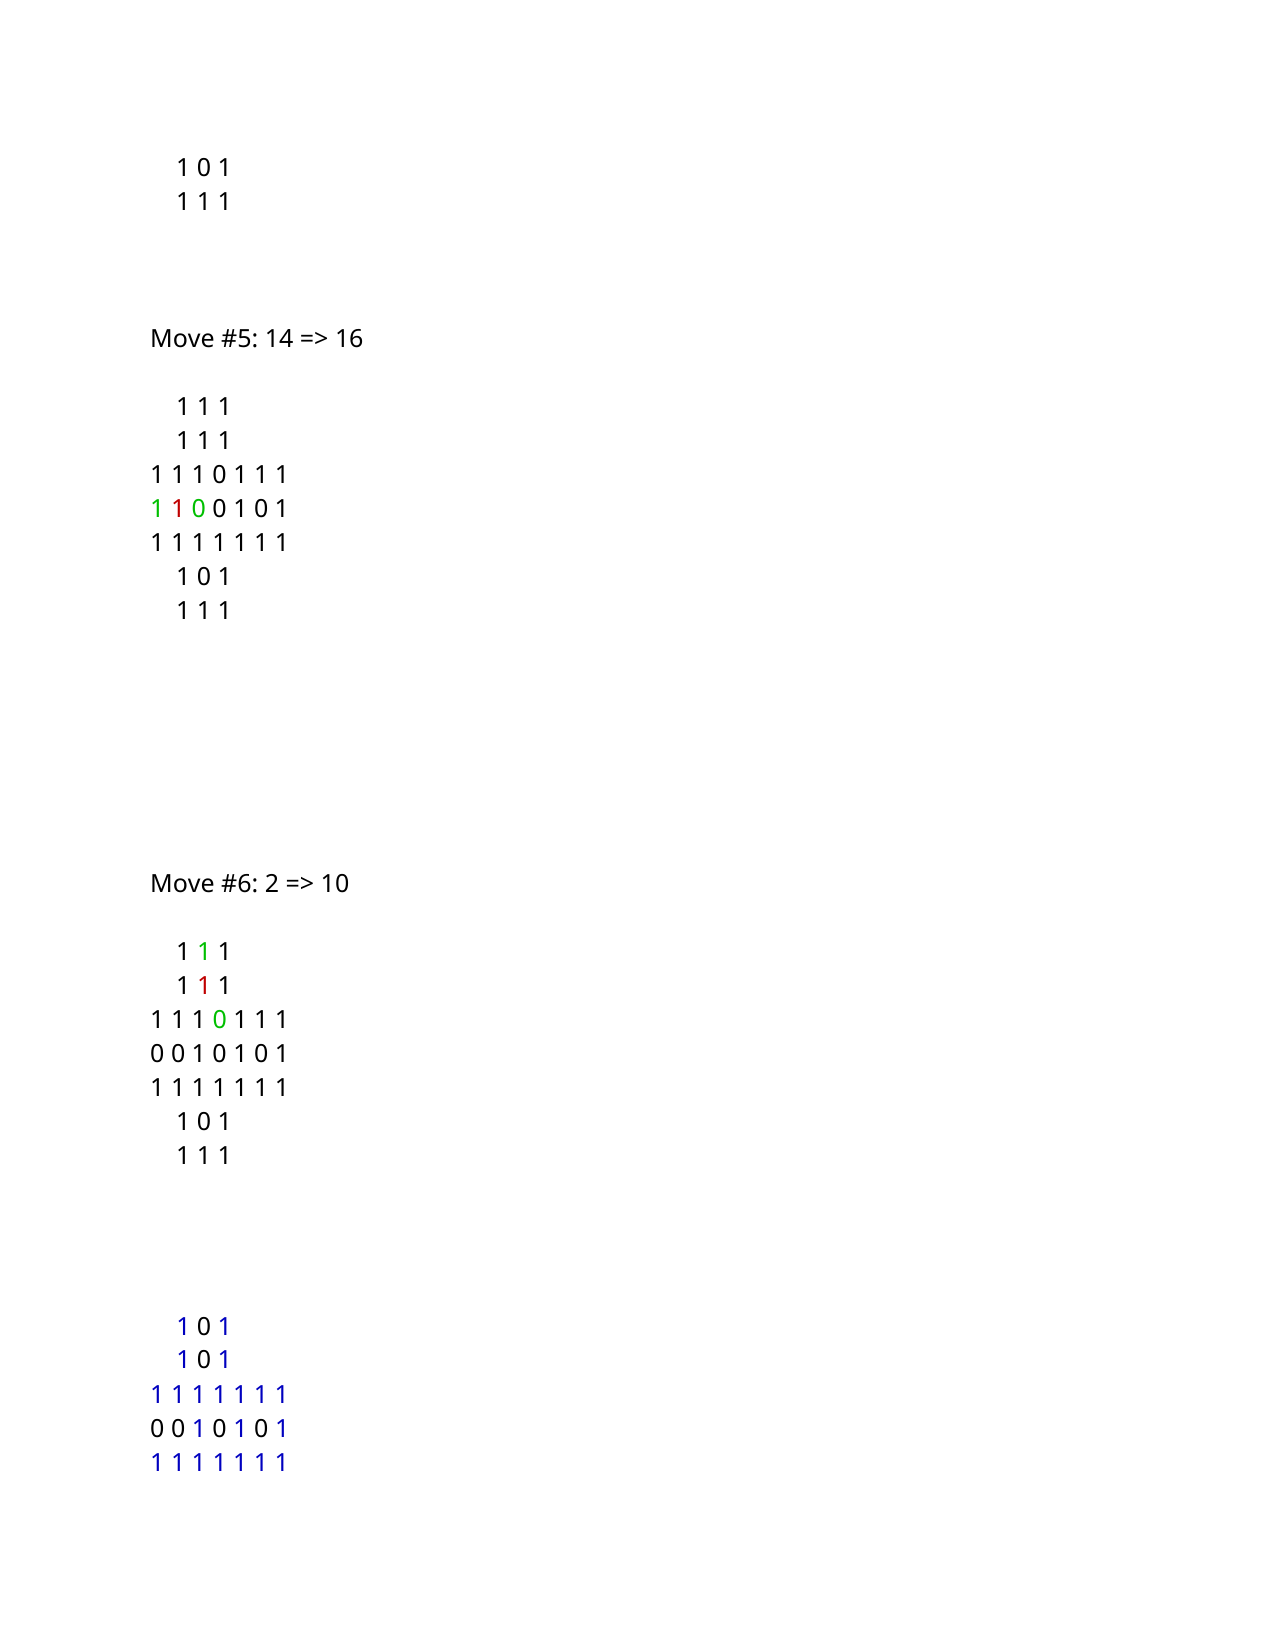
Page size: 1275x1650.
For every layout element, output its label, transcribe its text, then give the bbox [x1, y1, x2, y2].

text Move #6: 2 => 10 [150, 865, 1125, 899]
text 0 0 1 0 1 0 1 [150, 1036, 1125, 1070]
text 0 0 1 0 1 0 1 [150, 1410, 1125, 1444]
text 1 0 1 [150, 1308, 1125, 1342]
text 1 1 1 [150, 593, 1125, 627]
text 1 1 1 0 1 1 1 [150, 457, 1125, 491]
text 1 1 1 1 1 1 1 [150, 525, 1125, 559]
text 1 1 1 0 1 1 1 [150, 1002, 1125, 1036]
text 1 1 0 0 1 0 1 [150, 491, 1125, 525]
text 1 1 1 [150, 967, 1125, 1002]
text 1 1 1 [150, 933, 1125, 967]
text 1 0 1 [150, 1342, 1125, 1376]
text 1 0 1 [150, 1104, 1125, 1138]
text 1 1 1 [150, 184, 1125, 218]
text 1 1 1 [150, 1138, 1125, 1172]
text 1 1 1 [150, 388, 1125, 422]
text Move #5: 14 => 16 [150, 320, 1125, 354]
text 1 1 1 1 1 1 1 [150, 1376, 1125, 1410]
text 1 0 1 [150, 559, 1125, 593]
text 1 1 1 1 1 1 1 [150, 1070, 1125, 1104]
text 1 1 1 [150, 422, 1125, 457]
text 1 0 1 [150, 150, 1125, 184]
text 1 1 1 1 1 1 1 [150, 1444, 1125, 1478]
